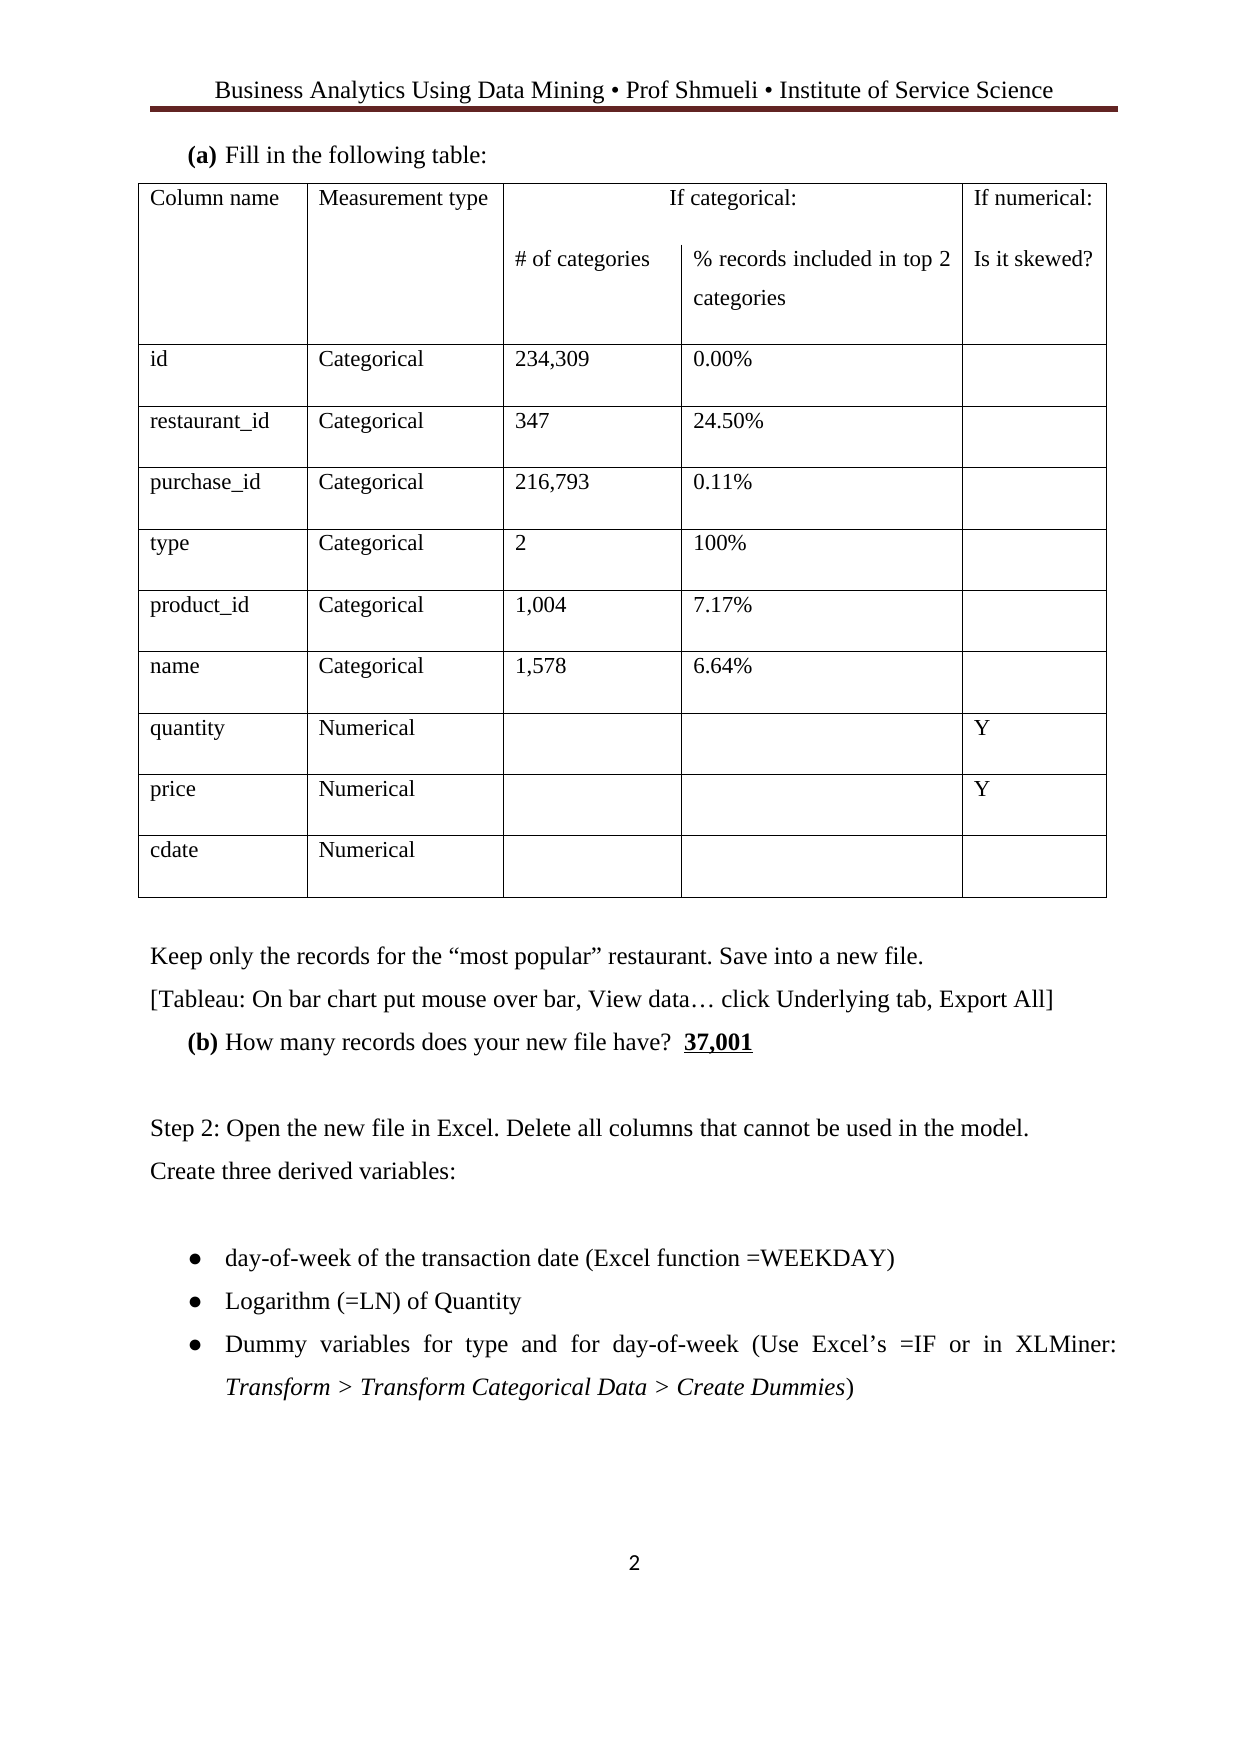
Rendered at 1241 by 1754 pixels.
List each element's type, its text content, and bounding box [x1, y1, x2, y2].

table_cell 216,793 [504, 468, 681, 528]
table_cell [504, 714, 681, 774]
table_cell Numerical [308, 836, 503, 897]
table_cell 0.11% [682, 468, 962, 528]
table_cell Categorical [308, 530, 503, 590]
table_cell 6.64% [682, 652, 962, 712]
table_cell Categorical [308, 468, 503, 528]
table_cell [682, 714, 962, 774]
table_header Column name [139, 184, 307, 244]
table_cell [963, 468, 1106, 528]
table_cell name [139, 652, 307, 712]
table_cell [963, 652, 1106, 712]
table_cell % records included in top 2 categories [682, 245, 962, 344]
text Step 2: Open the new file in Excel. Delete all columns that cannot be used in the model. [150, 1113, 1118, 1142]
table_cell Is it skewed? [963, 245, 1106, 344]
table_cell product_id [139, 591, 307, 651]
table_header If numerical: [963, 184, 1106, 244]
list How many records does your new file have? 37,001 [187, 1027, 1118, 1056]
table_cell Categorical [308, 591, 503, 651]
table_cell restaurant_id [139, 407, 307, 467]
table_cell 234,309 [504, 345, 681, 406]
list Fill in the following table: [187, 140, 1118, 169]
text [Tableau: On bar chart put mouse over bar, View data… click Underlying tab, Export All] [150, 984, 1118, 1013]
table_cell 2 [504, 530, 681, 590]
table_cell [308, 245, 503, 344]
table_cell Categorical [308, 652, 503, 712]
text Keep only the records for the “most popular” restaurant. Save into a new file. [150, 941, 1118, 969]
table_cell id [139, 345, 307, 406]
table_cell 1,578 [504, 652, 681, 712]
list Dummy variables for type and for day-of-week (Use Excel’s =IF or in XLMiner: Transform > Transform Categorical Data > Create Dummies) [187, 1329, 1118, 1401]
table_cell [963, 345, 1106, 406]
table_cell 347 [504, 407, 681, 467]
table_cell 100% [682, 530, 962, 590]
table_cell cdate [139, 836, 307, 897]
table_cell [682, 836, 962, 897]
list day-of-week of the transaction date (Excel function =WEEKDAY) [187, 1243, 1118, 1271]
table_header Measurement type [308, 184, 503, 244]
table_cell [504, 836, 681, 897]
table_cell Y [963, 775, 1106, 835]
table_cell Categorical [308, 345, 503, 406]
table_cell [963, 591, 1106, 651]
text Create three derived variables: [150, 1156, 1118, 1185]
table_cell [963, 407, 1106, 467]
table_cell 24.50% [682, 407, 962, 467]
table_cell purchase_id [139, 468, 307, 528]
list Logarithm (=LN) of Quantity [187, 1286, 1118, 1315]
table_cell [682, 775, 962, 835]
table_cell [963, 836, 1106, 897]
table_cell 1,004 [504, 591, 681, 651]
table_cell [963, 530, 1106, 590]
table_cell 0.00% [682, 345, 962, 406]
table_cell quantity [139, 714, 307, 774]
table_cell Y [963, 714, 1106, 774]
table_cell Numerical [308, 714, 503, 774]
table_cell price [139, 775, 307, 835]
table_cell # of categories [504, 245, 681, 344]
table_cell Categorical [308, 407, 503, 467]
table_cell [504, 775, 681, 835]
table_cell Numerical [308, 775, 503, 835]
table_cell 7.17% [682, 591, 962, 651]
table_cell [139, 245, 307, 344]
table_cell type [139, 530, 307, 590]
table_header If categorical: [504, 184, 962, 244]
